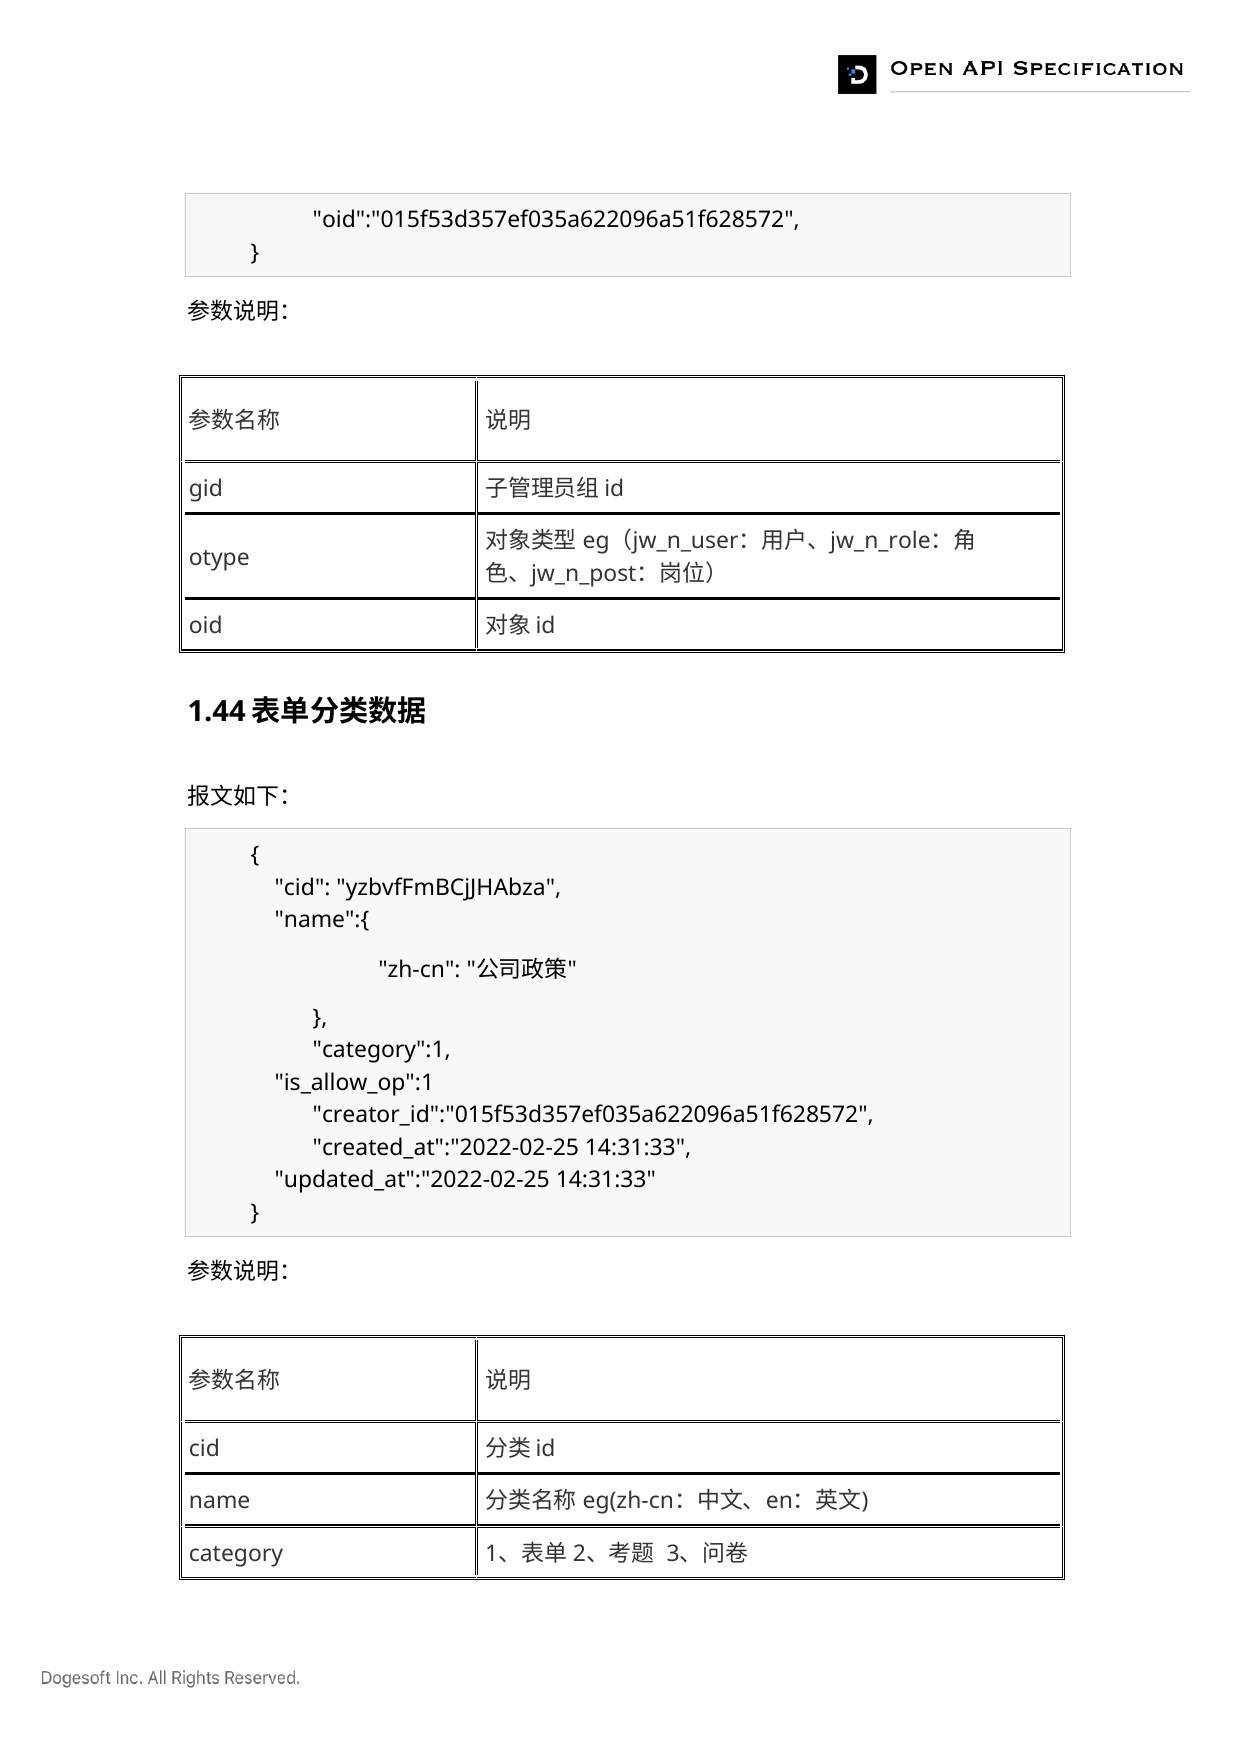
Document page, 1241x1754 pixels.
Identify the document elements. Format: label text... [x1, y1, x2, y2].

text "is_allow_op":1 [186, 1055, 1070, 1087]
picture [40, 1670, 301, 1688]
text "name":{ [186, 892, 1070, 925]
text 参数说明： [187, 277, 1053, 342]
text "oid":"015f53d357ef035a622096a51f628572", [186, 194, 1070, 225]
text } [186, 1185, 1070, 1236]
text }, [186, 990, 1070, 1022]
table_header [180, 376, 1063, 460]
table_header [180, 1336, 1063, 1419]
text 参数说明： [187, 1237, 1053, 1302]
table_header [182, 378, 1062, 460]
text "cid": "yzbvfFmBCjJHAbza", [186, 860, 1070, 892]
text "category":1, [186, 1022, 1070, 1055]
text 报文如下： [187, 762, 1053, 827]
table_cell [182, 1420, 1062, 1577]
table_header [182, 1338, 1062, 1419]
picture [838, 55, 1190, 94]
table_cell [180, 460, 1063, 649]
text "creator_id":"015f53d357ef035a622096a51f628572", [186, 1087, 1070, 1120]
text "zh-cn": "公司政策" [186, 925, 1070, 990]
text { [186, 829, 1070, 860]
subtitle 1.44表单分类数据 [187, 678, 1053, 743]
text "created_at":"2022-02-25 14:31:33", [186, 1120, 1070, 1152]
text "updated_at":"2022-02-25 14:31:33" [186, 1152, 1070, 1185]
text } [186, 225, 1070, 276]
